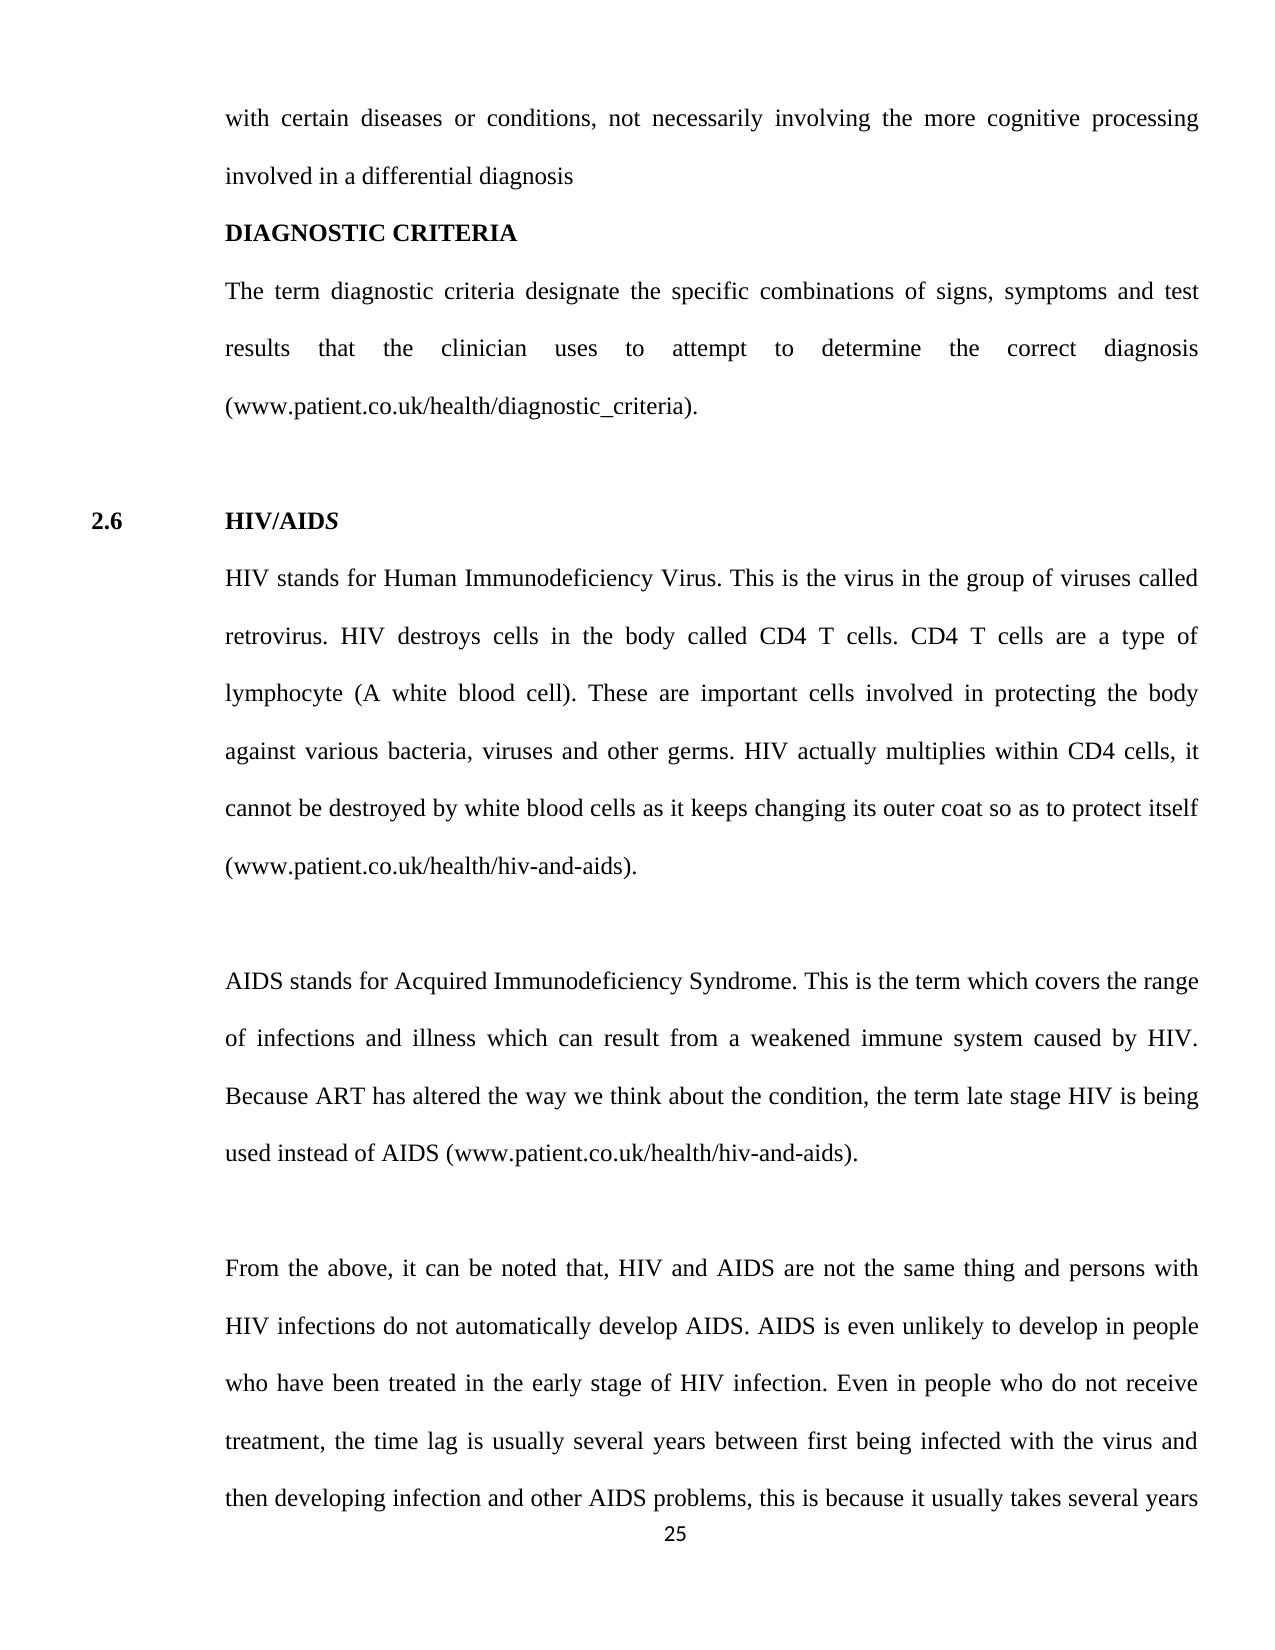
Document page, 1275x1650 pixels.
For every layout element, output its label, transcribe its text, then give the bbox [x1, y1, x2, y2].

text DIAGNOSTIC CRITERIA [150, 218, 1200, 247]
text AIDS stands for Acquired Immunodeficiency Syndrome. This is the term which covers the range of infections and illness which can result from a weakened immune system caused by HIV. Because ART has altered the way we think about the condition, the term late stage HIV is being used instead of AIDS (www.patient.co.uk/health/hiv-and-aids). [225, 966, 1200, 1167]
text HIV stands for Human Immunodeficiency Virus. This is the virus in the group of viruses called retrovirus. HIV destroys cells in the body called CD4 T cells. CD4 T cells are a type of lymphocyte (A white blood cell). These are important cells involved in protecting the body against various bacteria, viruses and other germs. HIV actually multiplies within CD4 cells, it cannot be destroyed by white blood cells as it keeps changing its outer coat so as to protect itself (www.patient.co.uk/health/hiv-and-aids). [225, 563, 1200, 880]
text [225, 1253, 1200, 1512]
text The term diagnostic criteria designate the specific combinations of signs, symptoms and test results that the clinician uses to attempt to determine the correct diagnosis (www.patient.co.uk/health/diagnostic_criteria). [225, 276, 1200, 420]
subtitle 2.6 HIV/AIDS [91, 506, 1200, 535]
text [225, 103, 1200, 190]
